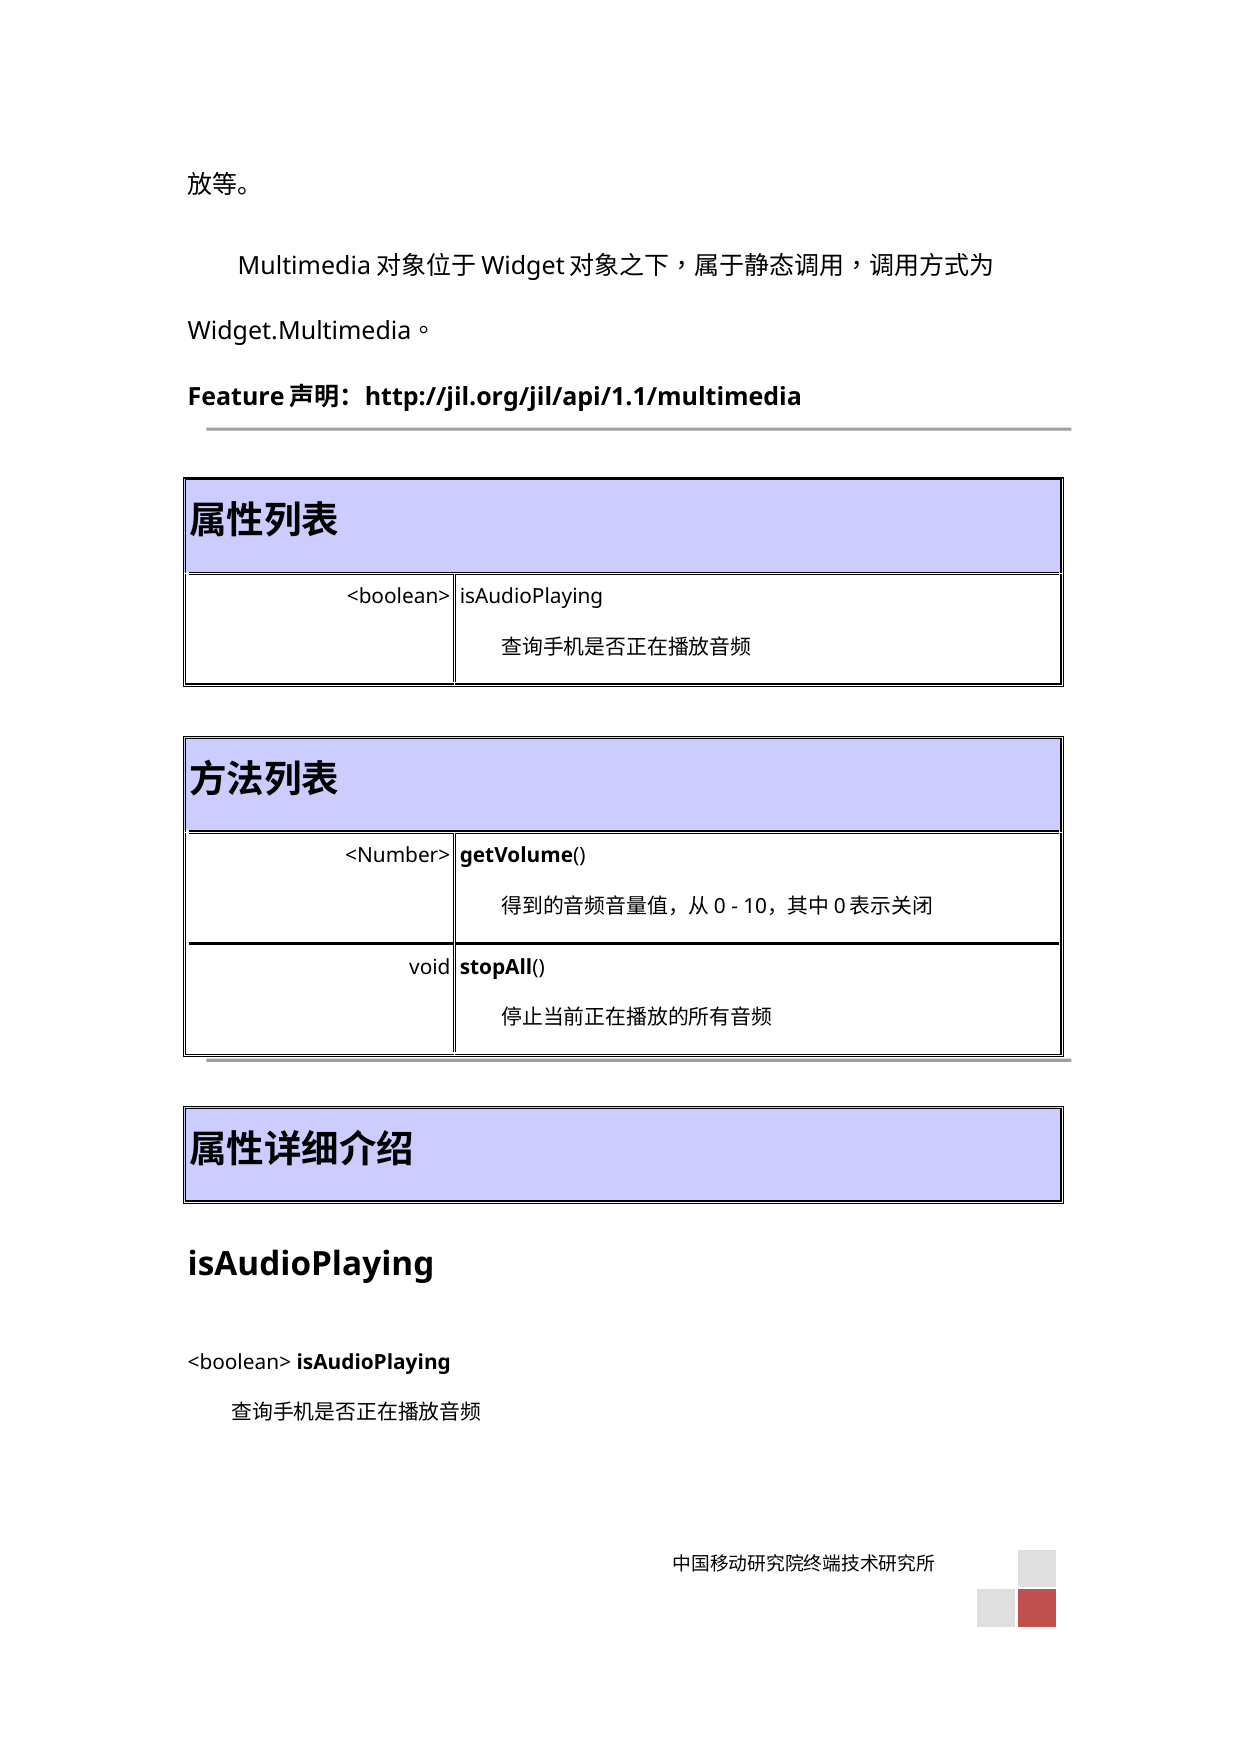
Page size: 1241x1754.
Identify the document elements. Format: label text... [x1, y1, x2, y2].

table_cell isAudioPlaying 查询手机是否正在播放音频 [455, 572, 1062, 683]
table_cell void [186, 942, 455, 1053]
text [187, 151, 1053, 216]
table_cell stopAll() 停止当前正在播放的所有音频 [455, 942, 1060, 1053]
table_header 属性详细介绍 [186, 1109, 1060, 1200]
table_cell <Number> [186, 830, 453, 942]
table_cell getVolume() 得到的音频音量值，从0 - 10，其中0表示关闭 [456, 830, 1061, 942]
table_header 方法列表 [186, 739, 1060, 830]
text Multimedia对象位于Widget对象之下，属于静态调用，调用方式为Widget.Multimedia。 [187, 232, 1053, 362]
table_cell <boolean> [184, 572, 455, 683]
text <boolean> isAudioPlaying [187, 1346, 1053, 1378]
text Feature声明：http://jil.org/jil/api/1.1/multimedia [187, 362, 1053, 427]
table_header 属性列表 [186, 480, 1060, 572]
text 查询手机是否正在播放音频 [187, 1394, 1053, 1427]
subtitle isAudioPlaying [187, 1230, 1053, 1295]
